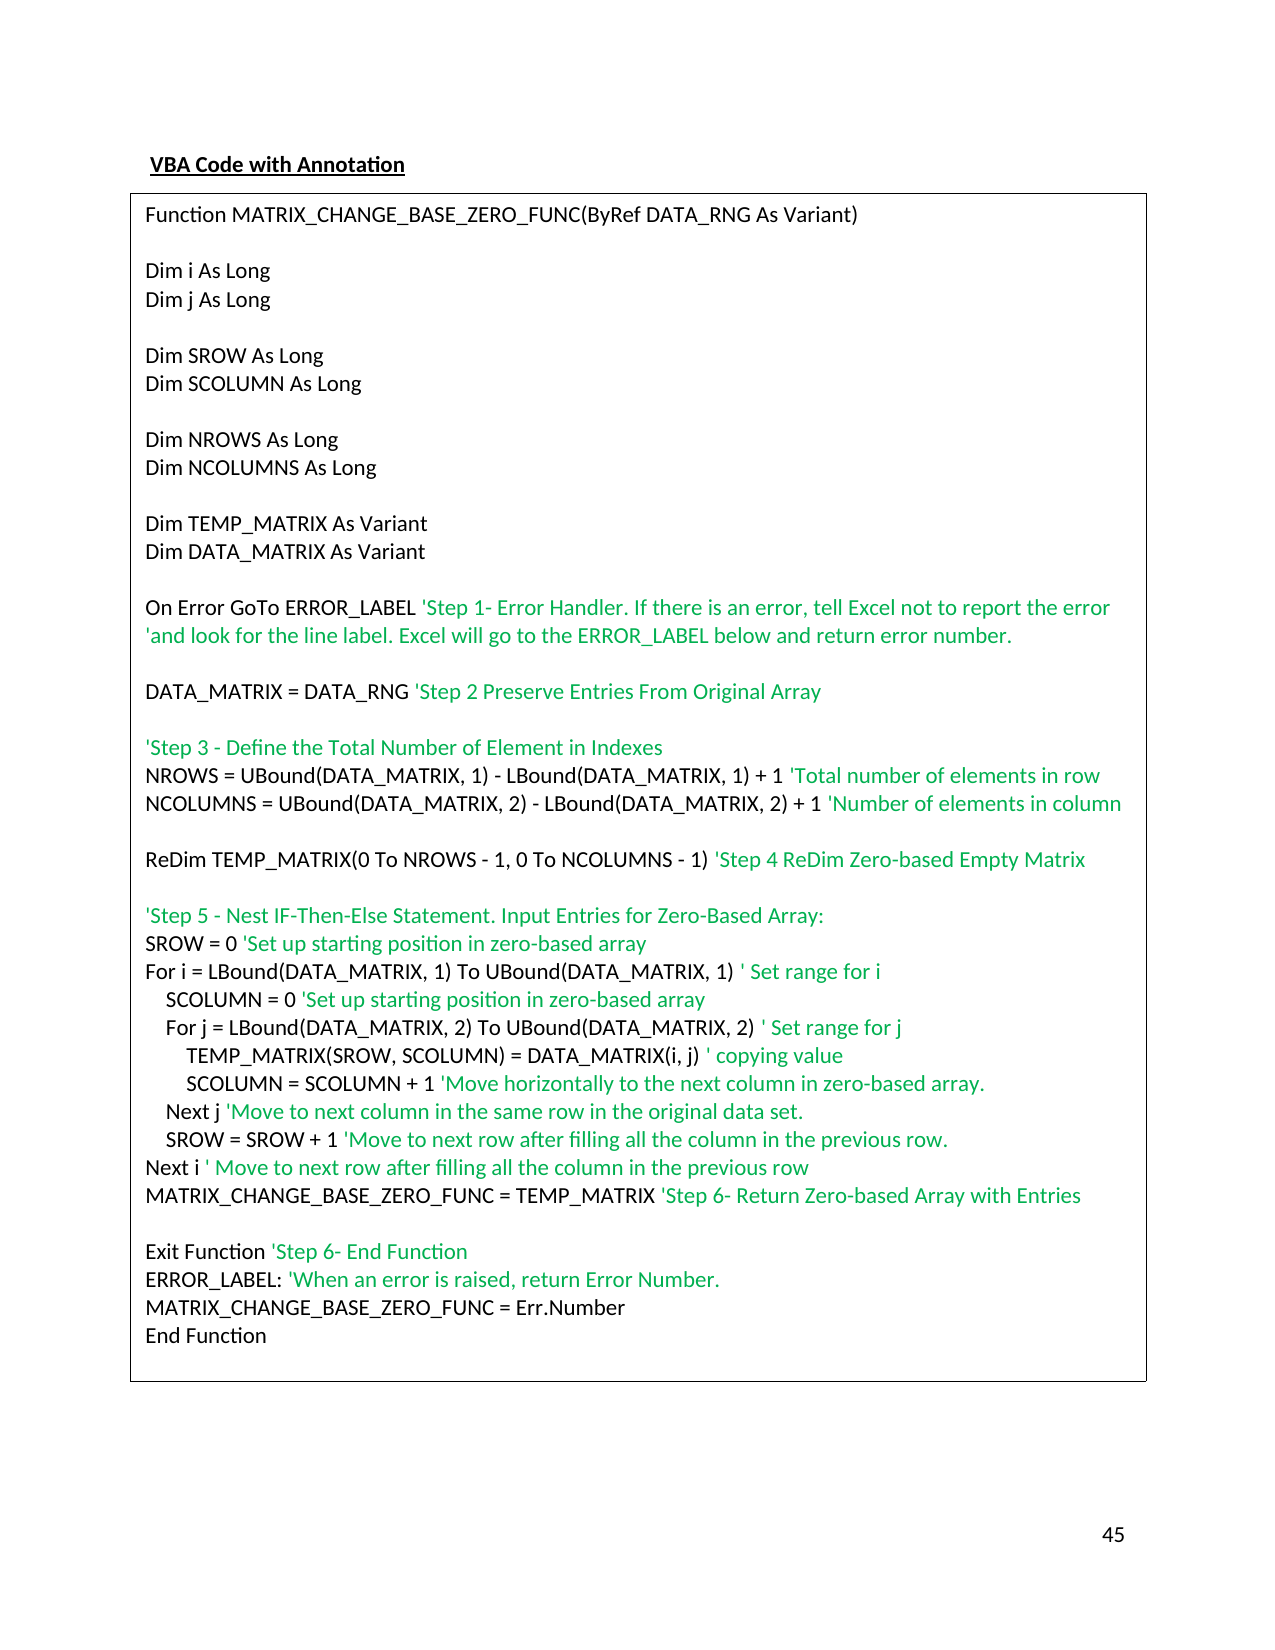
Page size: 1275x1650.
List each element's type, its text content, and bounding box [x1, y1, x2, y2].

text VBA Code with Annotation [150, 150, 1125, 178]
